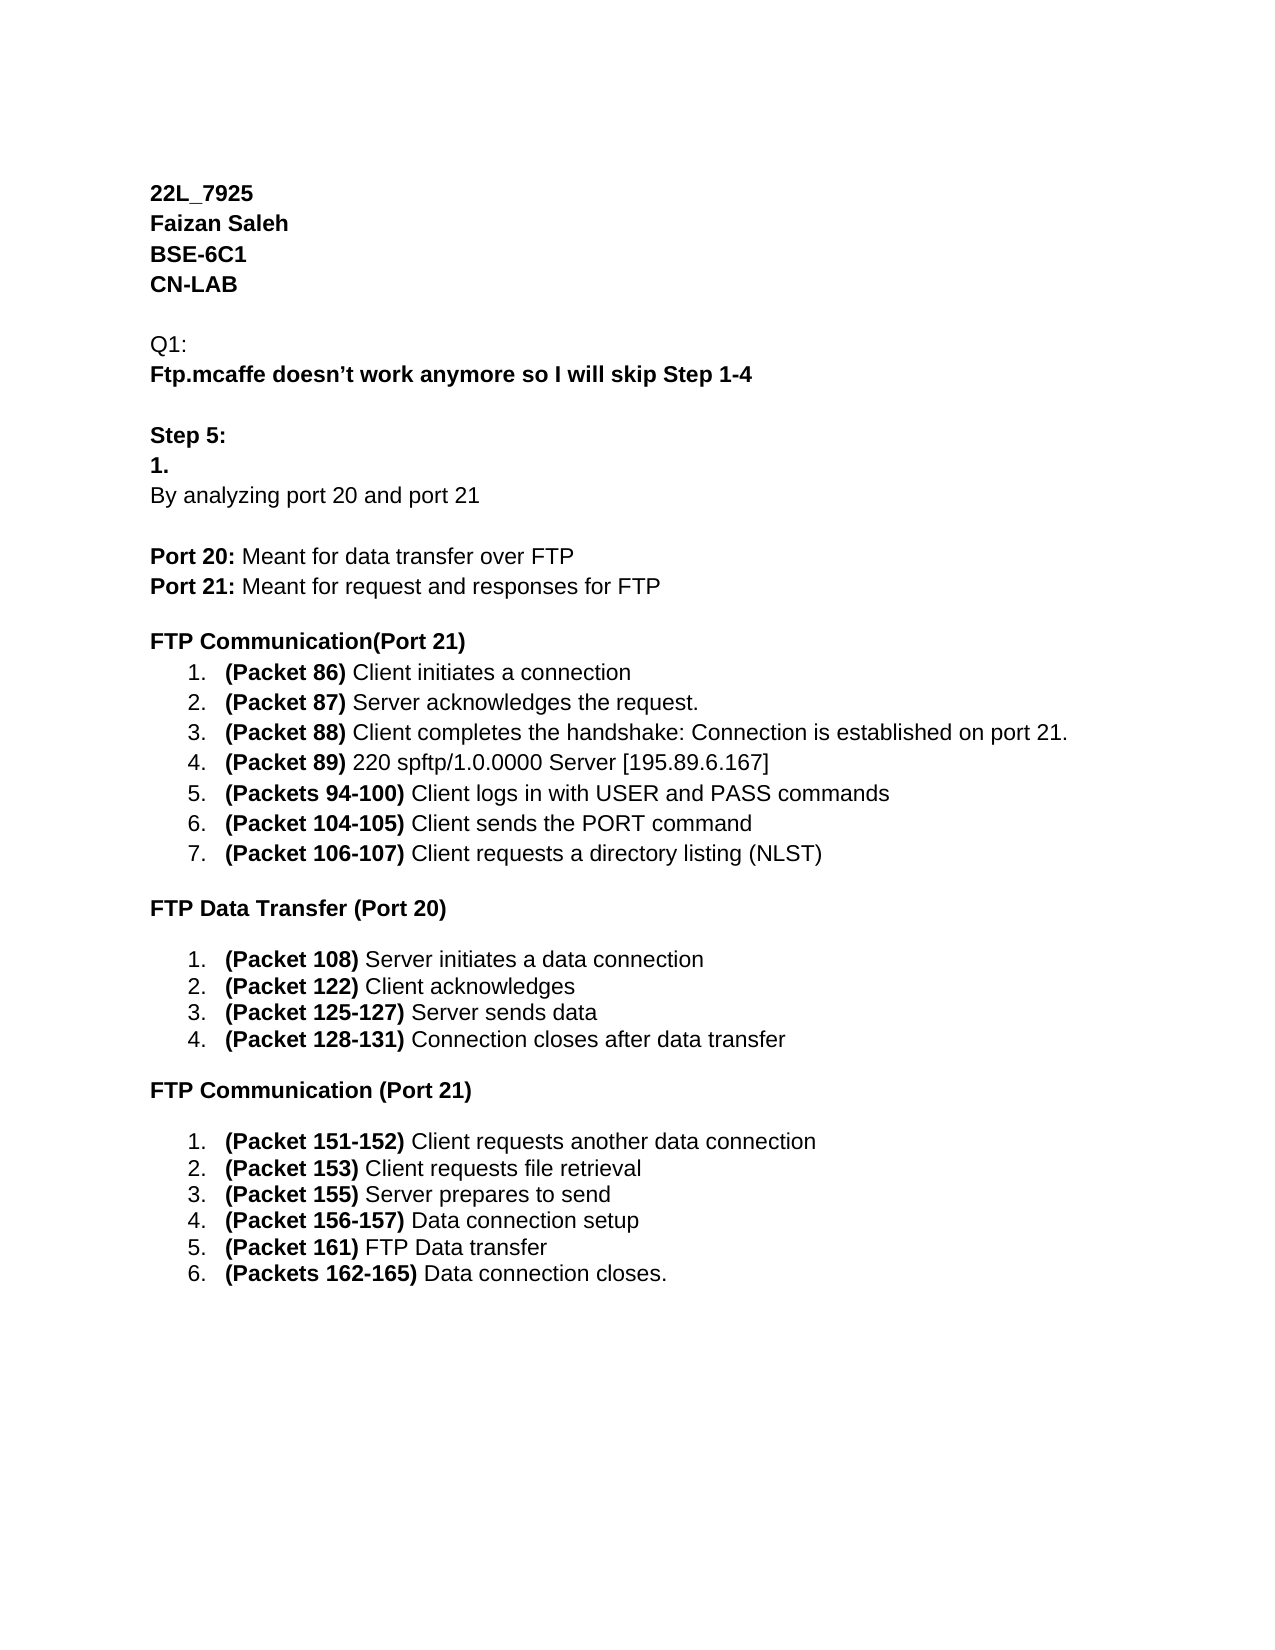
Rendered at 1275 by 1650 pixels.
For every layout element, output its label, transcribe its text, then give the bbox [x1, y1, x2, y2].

list (Packet 108) Server initiates a data connection [187, 946, 1125, 973]
text Ftp.mcaffe doesn’t work anymore so I will skip Step 1-4 [150, 361, 1125, 388]
text 1. [150, 452, 1125, 478]
text Step 5: [150, 422, 1125, 448]
list (Packets 94-100) Client logs in with USER and PASS commands [187, 779, 1125, 806]
list (Packet 89) 220 spftp/1.0.0000 Server [195.89.6.167] [187, 749, 1125, 776]
list (Packet 104-105) Client sends the PORT command [187, 810, 1125, 836]
list (Packet 151-152) Client requests another data connection [187, 1128, 1125, 1154]
text BSE-6C1 [150, 241, 1125, 267]
list (Packet 87) Server acknowledges the request. [187, 689, 1125, 715]
text Faizan Saleh [150, 210, 1125, 237]
list (Packet 161) FTP Data transfer [187, 1234, 1125, 1260]
list (Packet 155) Server prepares to send [187, 1181, 1125, 1207]
list (Packet 128-131) Connection closes after data transfer [187, 1026, 1125, 1052]
list (Packet 86) Client initiates a connection [187, 659, 1125, 685]
subtitle FTP Data Transfer (Port 20) [150, 895, 1125, 921]
list (Packet 153) Client requests file retrieval [187, 1154, 1125, 1181]
text Port 20: Meant for data transfer over FTP [150, 543, 1125, 569]
list (Packet 88) Client completes the handshake: Connection is established on port 21. [187, 719, 1125, 745]
subtitle FTP Communication(Port 21) [150, 628, 1125, 654]
text CN-LAB [150, 271, 1125, 297]
list (Packet 125-127) Server sends data [187, 999, 1125, 1026]
list (Packet 106-107) Client requests a directory listing (NLST) [187, 840, 1125, 866]
text Q1: [150, 331, 1125, 358]
list (Packet 156-157) Data connection setup [187, 1207, 1125, 1234]
text 22L_7925 [150, 180, 1125, 207]
list (Packet 122) Client acknowledges [187, 973, 1125, 999]
text Port 21: Meant for request and responses for FTP [150, 573, 1125, 599]
list (Packets 162-165) Data connection closes. [187, 1260, 1125, 1286]
text FTP Communication (Port 21) [150, 1077, 1125, 1103]
text By analyzing port 20 and port 21 [150, 482, 1125, 509]
